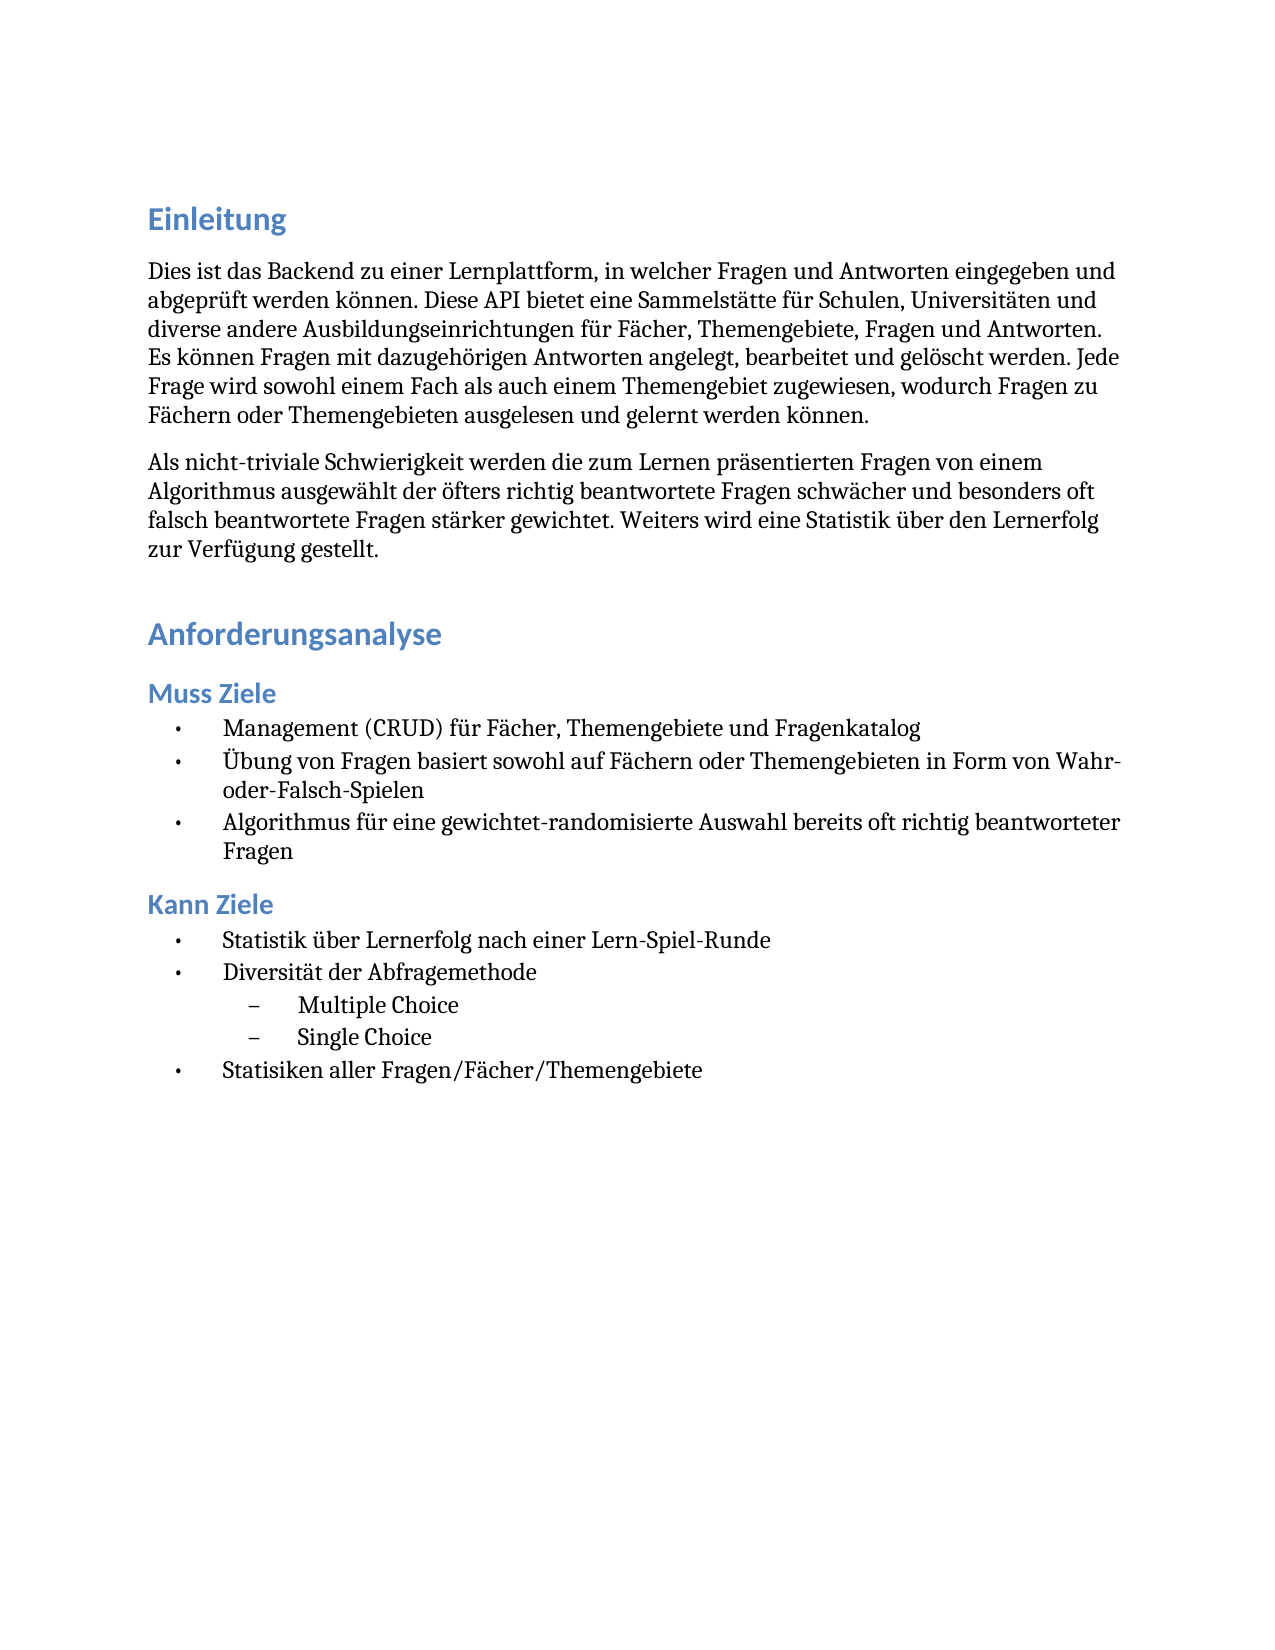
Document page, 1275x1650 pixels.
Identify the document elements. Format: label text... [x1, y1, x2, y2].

list Algorithmus für eine gewichtet-randomisierte Auswahl bereits oft richtig beantworteter Fragen [173, 808, 1127, 866]
list Single Choice [248, 1023, 1127, 1052]
list Statistik über Lernerfolg nach einer Lern-Spiel-Runde [173, 926, 1127, 954]
subtitle Anforderungsanalyse [148, 613, 1127, 654]
text Dies ist das Backend zu einer Lernplattform, in welcher Fragen und Antworten eingegeben und abgeprüft werden können. Diese API bietet eine Sammelstätte für Schulen, Universitäten und diverse andere Ausbildungseinrichtungen für Fächer, Themengebiete, Fragen und Antworten. Es können Fragen mit dazugehörigen Antworten angelegt, bearbeitet und gelöscht werden. Jede Frage wird sowohl einem Fach als auch einem Themengebiet zugewiesen, wodurch Fragen zu Fächern oder Themengebieten ausgelesen und gelernt werden können. [148, 257, 1127, 429]
subtitle Muss Ziele [148, 675, 1127, 711]
subtitle Kann Ziele [148, 886, 1127, 922]
list Multiple Choice [248, 991, 1127, 1019]
text Als nicht-triviale Schwierigkeit werden die zum Lernen präsentierten Fragen von einem Algorithmus ausgewählt der öfters richtig beantwortete Fragen schwächer und besonders oft falsch beantwortete Fragen stärker gewichtet. Weiters wird eine Statistik über den Lernerfolg zur Verfügung gestellt. [148, 448, 1127, 563]
list Management (CRUD) für Fächer, Themengebiete und Fragenkatalog [173, 714, 1127, 743]
subtitle Einleitung [148, 198, 1127, 238]
list Statisiken aller Fragen/Fächer/Themengebiete [173, 1056, 1127, 1084]
list Diversität der Abfragemethode [173, 958, 1127, 987]
list Übung von Fragen basiert sowohl auf Fächern oder Themengebieten in Form von Wahr-oder-Falsch-Spielen [173, 747, 1127, 804]
